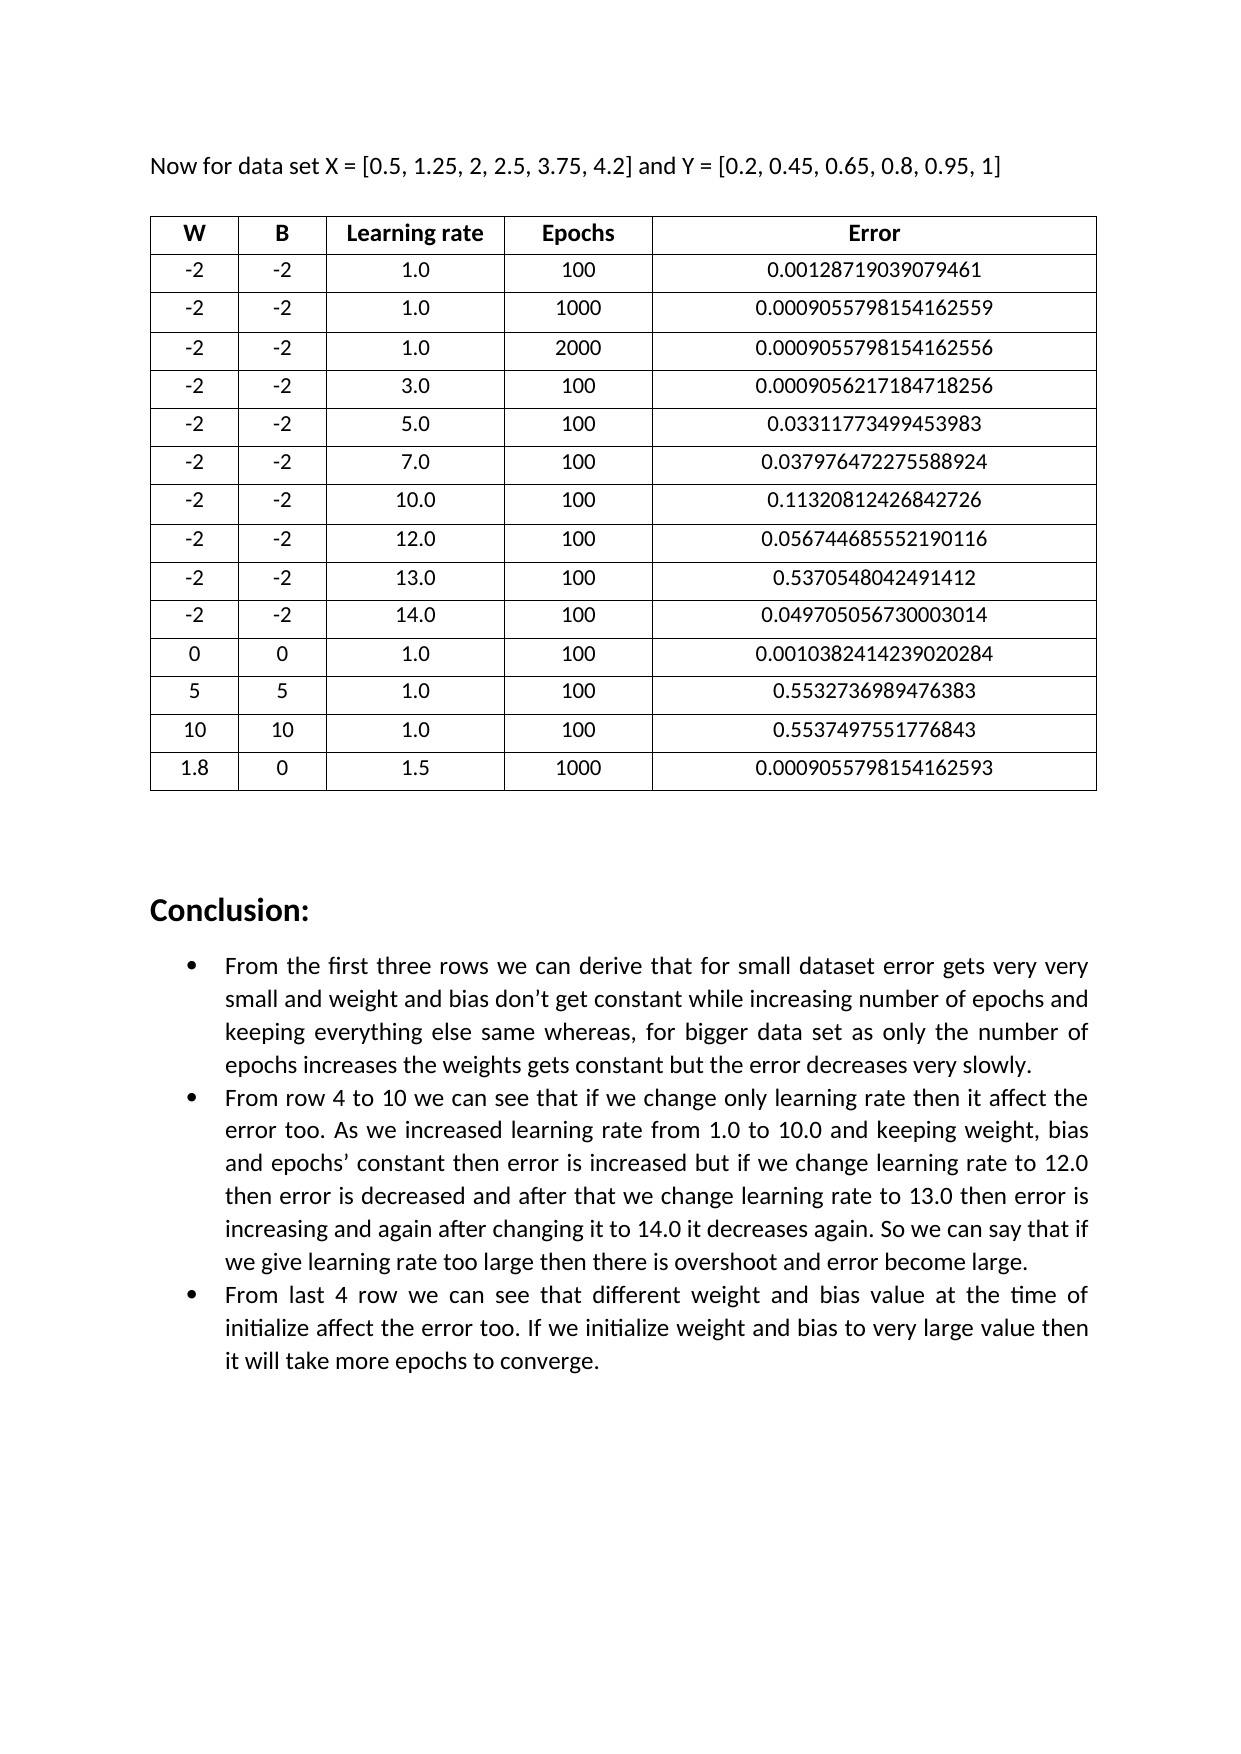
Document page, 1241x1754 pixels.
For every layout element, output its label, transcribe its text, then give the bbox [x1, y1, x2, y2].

list From last 4 row we can see that different weight and bias value at the time of initialize affect the error too. If we initialize weight and bias to very large value then it will take more epochs to converge. [187, 1279, 1090, 1376]
table_cell 5 [239, 677, 326, 714]
table_cell 10 [151, 715, 238, 752]
table_cell 3.0 [327, 371, 504, 408]
table_cell 1.0 [327, 715, 504, 752]
table_cell 1.0 [327, 639, 504, 676]
table_cell -2 [239, 255, 326, 292]
table_cell 100 [505, 371, 652, 408]
table_cell 5 [151, 677, 238, 714]
table_cell 100 [505, 255, 652, 292]
text Conclusion: [150, 889, 1090, 930]
table_cell 5.0 [327, 409, 504, 446]
table_cell -2 [151, 447, 238, 484]
table_cell 10.0 [327, 485, 504, 523]
table_cell 14.0 [327, 601, 504, 638]
table_cell 0.5532736989476383 [653, 677, 1096, 714]
table_cell -2 [239, 485, 326, 523]
table_cell 0 [239, 753, 326, 790]
table_cell 0.5537497551776843 [653, 715, 1096, 752]
table_header Learning rate [327, 217, 504, 254]
table_cell 100 [505, 525, 652, 562]
table_cell 0.00128719039079461 [653, 255, 1096, 292]
table_header W [151, 217, 238, 254]
table_cell 1.0 [327, 255, 504, 292]
table_cell 0.03311773499453983 [653, 409, 1096, 446]
table_cell 0 [151, 639, 238, 676]
table_cell 1.0 [327, 293, 504, 332]
table_cell -2 [151, 525, 238, 562]
table_cell 1000 [505, 293, 652, 332]
table_cell 10 [239, 715, 326, 752]
table_cell -2 [151, 371, 238, 408]
table_cell -2 [151, 485, 238, 523]
table_cell 0.056744685552190116 [653, 525, 1096, 562]
table_cell 100 [505, 447, 652, 484]
table_cell -2 [239, 563, 326, 599]
list From row 4 to 10 we can see that if we change only learning rate then it affect the error too. As we increased learning rate from 1.0 to 10.0 and keeping weight, bias and epochs’ constant then error is increased but if we change learning rate to 12.0 then error is decreased and after that we change learning rate to 13.0 then error is increasing and again after changing it to 14.0 it decreases again. So we can say that if we give learning rate too large then there is overshoot and error become large. [187, 1082, 1090, 1277]
table_cell 100 [505, 601, 652, 638]
table_header Epochs [505, 217, 652, 254]
table_cell 100 [505, 409, 652, 446]
table_cell -2 [151, 409, 238, 446]
table_cell -2 [151, 293, 238, 332]
table_cell 13.0 [327, 563, 504, 599]
table_cell -2 [239, 447, 326, 484]
table_cell -2 [151, 333, 238, 370]
table_cell 0.0010382414239020284 [653, 639, 1096, 676]
table_cell 0.0009055798154162556 [653, 333, 1096, 370]
table_cell -2 [239, 333, 326, 370]
table_cell 1000 [505, 753, 652, 790]
table_cell -2 [151, 563, 238, 599]
table_cell 12.0 [327, 525, 504, 562]
table_cell -2 [239, 601, 326, 638]
table_cell 100 [505, 563, 652, 599]
text Now for data set X = [0.5, 1.25, 2, 2.5, 3.75, 4.2] and Y = [0.2, 0.45, 0.65, 0.8, 0.95, 1] [150, 150, 1090, 181]
table_cell 0.0009056217184718256 [653, 371, 1096, 408]
table_cell 1.5 [327, 753, 504, 790]
table_cell 0.037976472275588924 [653, 447, 1096, 484]
table_cell 1.0 [327, 677, 504, 714]
list From the first three rows we can derive that for small dataset error gets very very small and weight and bias don’t get constant while increasing number of epochs and keeping everything else same whereas, for bigger data set as only the number of epochs increases the weights gets constant but the error decreases very slowly. [187, 950, 1090, 1079]
table_cell 0.0009055798154162593 [653, 753, 1096, 790]
table_cell 1.0 [327, 333, 504, 370]
table_cell 0.5370548042491412 [653, 563, 1096, 599]
table_header B [239, 217, 326, 254]
table_cell 0.049705056730003014 [653, 601, 1096, 638]
table_cell -2 [151, 601, 238, 638]
table_cell 0 [239, 639, 326, 676]
table_header Error [653, 217, 1096, 254]
table_cell 100 [505, 715, 652, 752]
table_cell -2 [239, 525, 326, 562]
table_cell 2000 [505, 333, 652, 370]
table_cell -2 [239, 293, 326, 332]
table_cell -2 [239, 371, 326, 408]
table_cell -2 [151, 255, 238, 292]
table_cell -2 [239, 409, 326, 446]
table_cell 7.0 [327, 447, 504, 484]
table_cell 100 [505, 485, 652, 523]
table_cell 0.0009055798154162559 [653, 293, 1096, 332]
table_cell 100 [505, 677, 652, 714]
table_cell 100 [505, 639, 652, 676]
table_cell 0.11320812426842726 [653, 485, 1096, 523]
table_cell 1.8 [151, 753, 238, 790]
